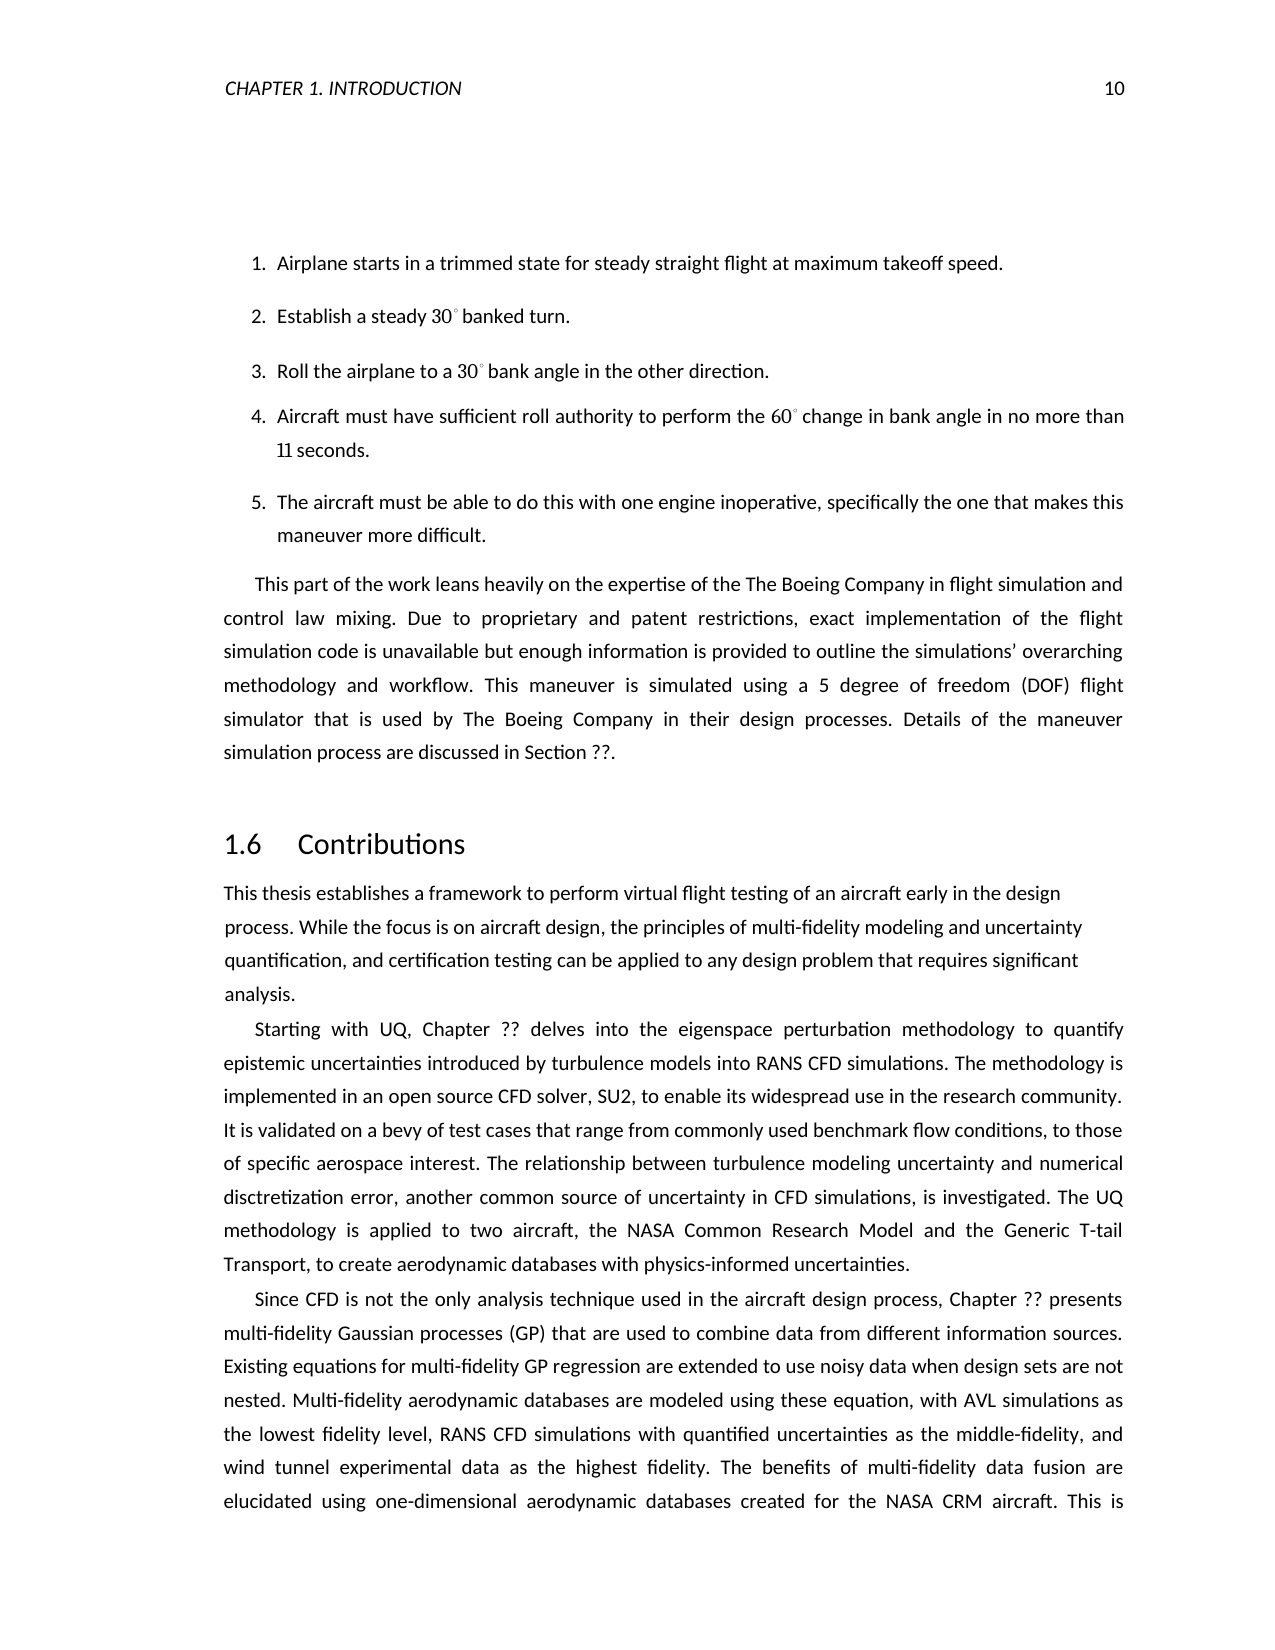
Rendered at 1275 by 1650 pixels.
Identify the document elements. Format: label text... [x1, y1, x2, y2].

text This part of the work leans heavily on the expertise of the The Boeing Company in flight simulation and control law mixing. Due to proprietary and patent restrictions, exact implementation of the flight simulation code is unavailable but enough information is provided to outline the simulations’ overarching methodology and workflow. This maneuver is simulated using a 5 degree of freedom (DOF) flight simulator that is used by The Boeing Company in their design processes. Details of the maneuver simulation process are discussed in Section ??. [223, 572, 1125, 765]
list Establish a steady 30◦ banked turn. [251, 303, 1125, 328]
subtitle 1.6 Contributions [223, 825, 1125, 862]
list The aircraft must be able to do this with one engine inoperative, specifically the one that makes this maneuver more difficult. [251, 489, 1125, 548]
list Airplane starts in a trimmed state for steady straight flight at maximum takeoff speed. [251, 250, 1125, 275]
list Aircraft must have sufficient roll authority to perform the 60◦ change in bank angle in no more than 11 seconds. [251, 403, 1125, 462]
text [223, 1287, 1125, 1513]
text Starting with UQ, Chapter ?? delves into the eigenspace perturbation methodology to quantify epistemic uncertainties introduced by turbulence models into RANS CFD simulations. The methodology is implemented in an open source CFD solver, SU2, to enable its widespread use in the research community. It is validated on a bevy of test cases that range from commonly used benchmark flow conditions, to those of specific aerospace interest. The relationship between turbulence modeling uncertainty and numerical disctretization error, another common source of uncertainty in CFD simulations, is investigated. The UQ methodology is applied to two aircraft, the NASA Common Research Model and the Generic T-tail Transport, to create aerodynamic databases with physics-informed uncertainties. [223, 1016, 1125, 1277]
text This thesis establishes a framework to perform virtual flight testing of an aircraft early in the design process. While the focus is on aircraft design, the principles of multi-fidelity modeling and uncertainty quantification, and certification testing can be applied to any design problem that requires significant analysis. [223, 880, 1126, 1006]
list Roll the airplane to a 30◦ bank angle in the other direction. [251, 358, 1125, 383]
